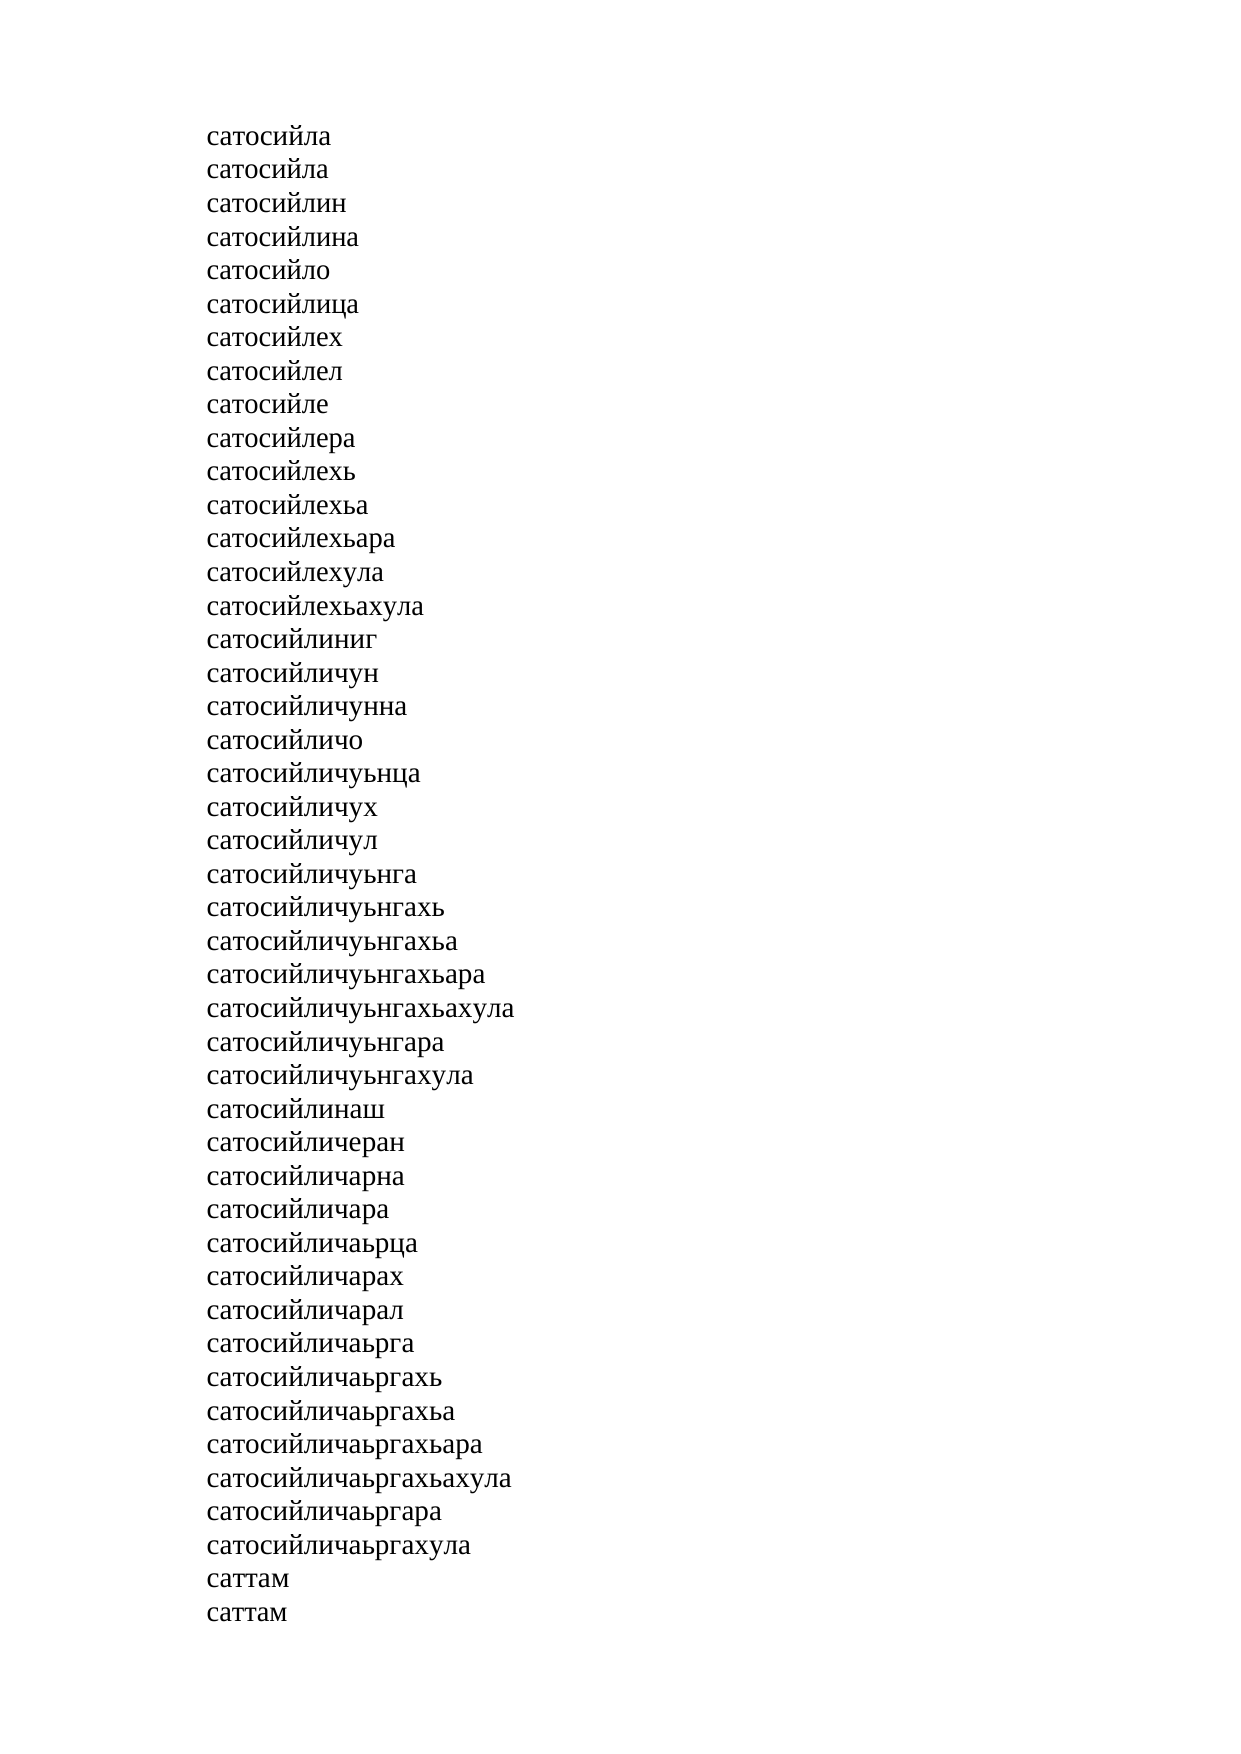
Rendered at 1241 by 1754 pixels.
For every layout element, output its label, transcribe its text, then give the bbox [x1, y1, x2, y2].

text сатосийличун [206, 655, 1152, 688]
text сатосийличаьргара [206, 1493, 1152, 1527]
text саттам [206, 1594, 1152, 1627]
text сатосийлиниг [206, 621, 1152, 655]
text саттам [206, 1560, 1152, 1594]
text сатосийлел [206, 353, 1152, 386]
text сатосийличаьргахьахула [206, 1460, 1152, 1493]
text сатосийличаьргахула [206, 1527, 1152, 1560]
text сатосийличуьнца [206, 755, 1152, 789]
text сатосийлехь [206, 453, 1152, 487]
text сатосийлехьара [206, 521, 1152, 554]
text сатосийличуьнгахь [206, 889, 1152, 923]
text сатосийличара [206, 1191, 1152, 1225]
text сатосийличаьргахьара [206, 1426, 1152, 1460]
text сатосийличарна [206, 1158, 1152, 1191]
text сатосийлех [206, 319, 1152, 353]
text сатосийла [206, 118, 1152, 152]
text сатосийлица [206, 286, 1152, 319]
text сатосийлина [206, 219, 1152, 252]
text сатосийличуьнгара [206, 1024, 1152, 1057]
text сатосийличарал [206, 1292, 1152, 1326]
text сатосийло [206, 252, 1152, 286]
text сатосийле [206, 386, 1152, 420]
text сатосийлехула [206, 554, 1152, 588]
text сатосийличуьнгахула [206, 1057, 1152, 1091]
text сатосийличаьргахь [206, 1359, 1152, 1393]
text сатосийличаьргахьа [206, 1393, 1152, 1426]
text сатосийличаьрга [206, 1326, 1152, 1359]
text сатосийла [206, 152, 1152, 185]
text сатосийличунна [206, 688, 1152, 722]
text сатосийлехьахула [206, 588, 1152, 621]
text сатосийлера [206, 420, 1152, 453]
text сатосийлехьа [206, 487, 1152, 521]
text сатосийличуьнгахьа [206, 923, 1152, 957]
text сатосийличо [206, 722, 1152, 755]
text сатосийличеран [206, 1124, 1152, 1158]
text сатосийличух [206, 789, 1152, 822]
text сатосийлин [206, 185, 1152, 219]
text сатосийличуьнгахьахула [206, 990, 1152, 1024]
text сатосийличаьрца [206, 1225, 1152, 1258]
text сатосийличарах [206, 1258, 1152, 1292]
text сатосийличуьнгахьара [206, 957, 1152, 990]
text сатосийличуьнга [206, 856, 1152, 889]
text сатосийличул [206, 822, 1152, 856]
text сатосийлинаш [206, 1091, 1152, 1124]
